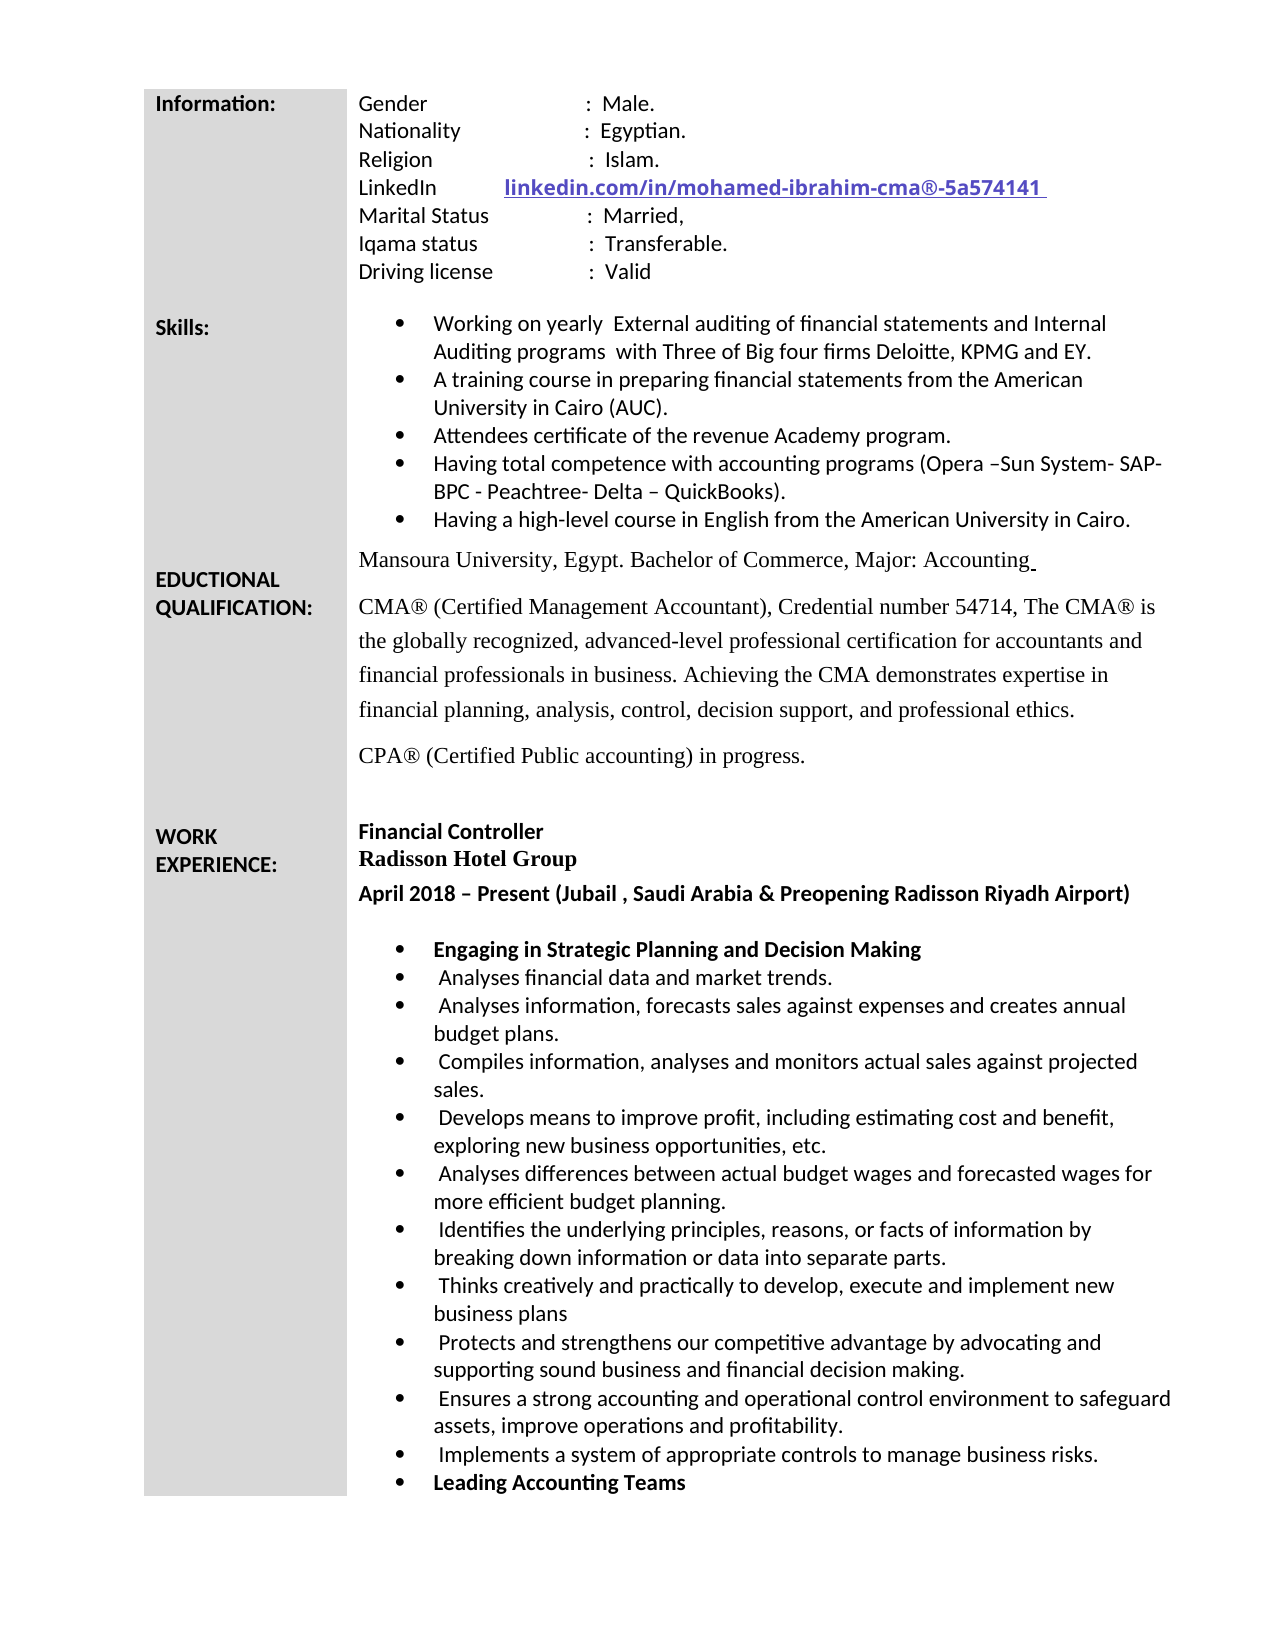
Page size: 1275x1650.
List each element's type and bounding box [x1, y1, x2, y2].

table_cell [347, 89, 1189, 1496]
table_cell [144, 89, 347, 1496]
